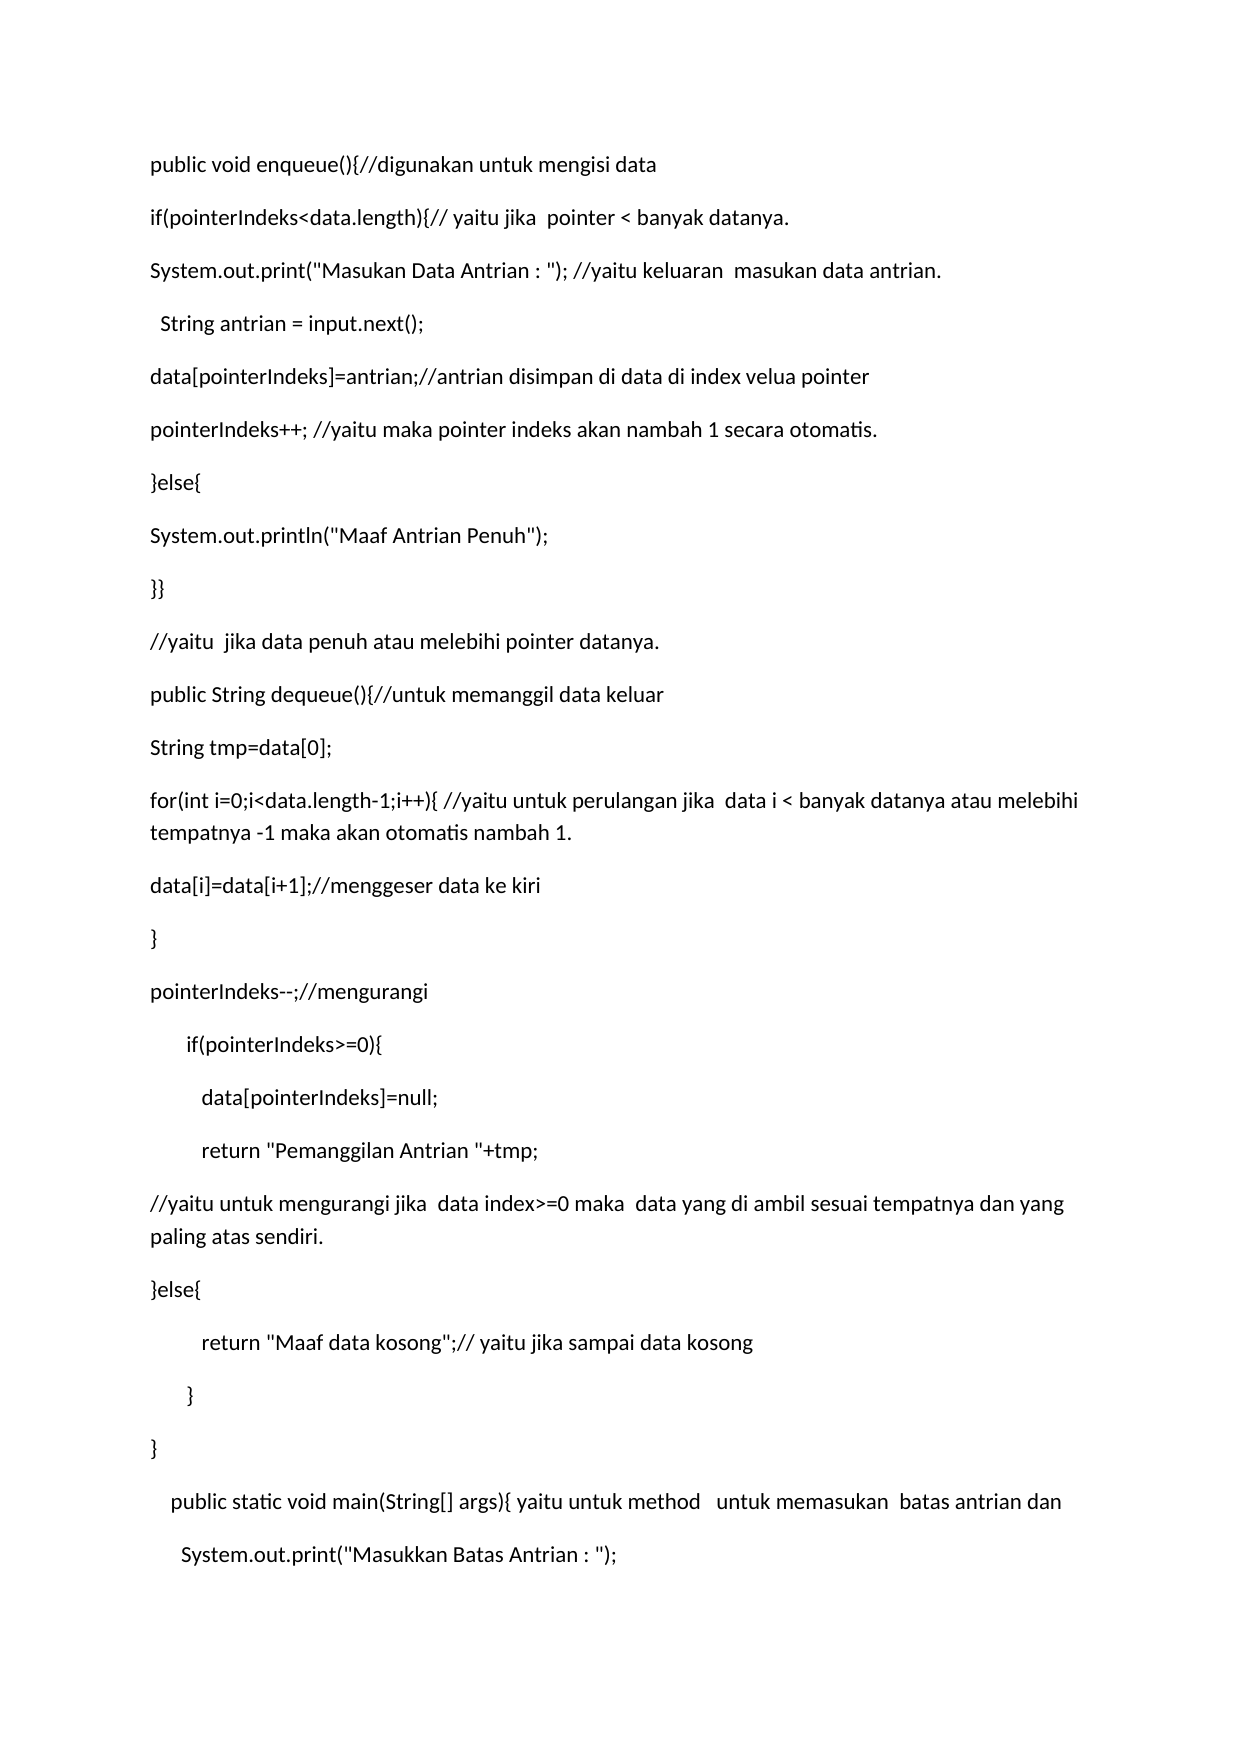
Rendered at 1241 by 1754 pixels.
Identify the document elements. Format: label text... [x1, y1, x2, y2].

text data[pointerIndeks]=null; [150, 1083, 1090, 1112]
text //yaitu jika data penuh atau melebihi pointer datanya. [150, 627, 1090, 655]
text data[i]=data[i+1];//menggeser data ke kiri [150, 871, 1090, 899]
text } [150, 1434, 1090, 1462]
text System.out.print("Masukan Data Antrian : "); //yaitu keluaran masukan data antrian. [150, 256, 1090, 284]
text }} [150, 574, 1090, 602]
text public static void main(String[] args){ yaitu untuk method untuk memasukan batas antrian dan [150, 1487, 1090, 1515]
text } [150, 1381, 1090, 1409]
text public void enqueue(){//digunakan untuk mengisi data [150, 150, 1090, 178]
text public String dequeue(){//untuk memanggil data keluar [150, 680, 1090, 708]
text pointerIndeks--;//mengurangi [150, 977, 1090, 1006]
text return "Maaf data kosong";// yaitu jika sampai data kosong [150, 1328, 1090, 1356]
text data[pointerIndeks]=antrian;//antrian disimpan di data di index velua pointer [150, 362, 1090, 390]
text System.out.print("Masukkan Batas Antrian : "); [150, 1540, 1090, 1568]
text System.out.println("Maaf Antrian Penuh"); [150, 521, 1090, 549]
text return "Pemanggilan Antrian "+tmp; [150, 1137, 1090, 1164]
text }else{ [150, 1275, 1090, 1303]
text if(pointerIndeks>=0){ [150, 1031, 1090, 1058]
text //yaitu untuk mengurangi jika data index>=0 maka data yang di ambil sesuai tempatnya dan yang paling atas sendiri. [150, 1189, 1090, 1250]
text String tmp=data[0]; [150, 733, 1090, 761]
text if(pointerIndeks<data.length){// yaitu jika pointer < banyak datanya. [150, 203, 1090, 231]
text }else{ [150, 468, 1090, 496]
text } [150, 924, 1090, 952]
text pointerIndeks++; //yaitu maka pointer indeks akan nambah 1 secara otomatis. [150, 415, 1090, 443]
text for(int i=0;i<data.length-1;i++){ //yaitu untuk perulangan jika data i < banyak datanya atau melebihi tempatnya -1 maka akan otomatis nambah 1. [150, 786, 1090, 846]
text String antrian = input.next(); [150, 309, 1090, 337]
